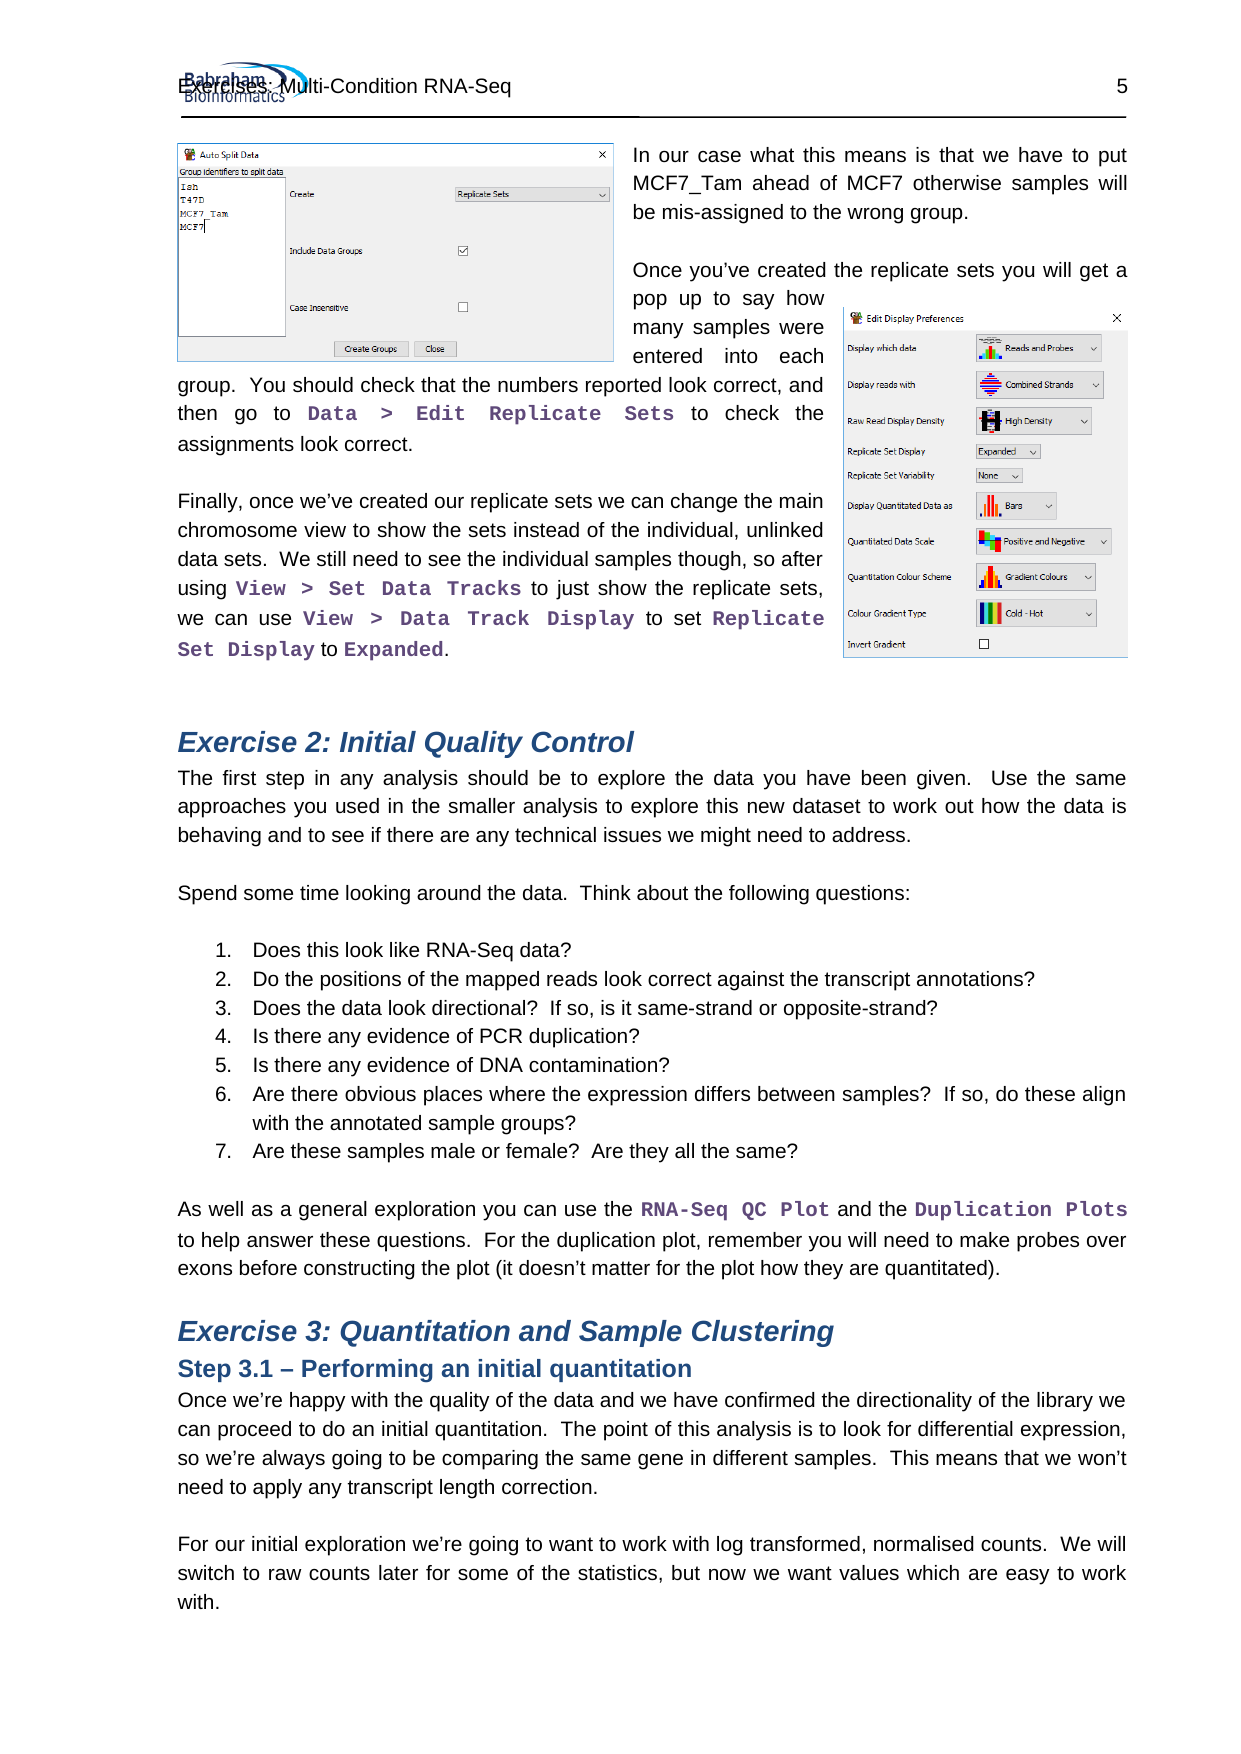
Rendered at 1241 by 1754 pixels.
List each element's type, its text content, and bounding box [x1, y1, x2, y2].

subtitle Step 3.1 – Performing an initial quantitation [177, 1354, 1128, 1383]
text In our case what this means is that we have to put MCF7_Tam ahead of MCF7 otherwise samples will be mis-assigned to the wrong group. [177, 142, 1128, 224]
list Is there any evidence of PCR duplication? [215, 1024, 1128, 1048]
list Is there any evidence of DNA contamination? [215, 1053, 1128, 1077]
text The first step in any analysis should be to explore the data you have been given. Use the same approaches you used in the smaller analysis to explore this new dataset to work out how the data is behaving and to see if there are any technical issues we might need to address. [177, 766, 1128, 847]
text Spend some time looking around the data. Think about the following questions: [177, 881, 1128, 904]
list Do the positions of the mapped reads look correct against the transcript annotations? [215, 967, 1128, 991]
subtitle Exercise 2: Initial Quality Control [177, 725, 1128, 759]
list Are there obvious places where the expression differs between samples? If so, do these align with the annotated sample groups? [215, 1082, 1128, 1134]
picture [177, 143, 614, 362]
text As well as a general exploration you can use the RNA-Seq QC Plot and the Duplication Plots to help answer these questions. For the duplication plot, remember you will need to make probes over exons before constructing the plot (it doesn’t matter for the plot how they are quantitated). [177, 1197, 1128, 1280]
list Does the data look directional? If so, is it same-strand or opposite-strand? [215, 996, 1128, 1019]
list Are these samples male or female? Are they all the same? [215, 1139, 1128, 1163]
text Once you’ve created the replicate sets you will get a pop up to say how many samples were entered into each group. You should check that the numbers reported look correct, and then go to Data > Edit Replicate Sets to check the assignments look correct. [177, 257, 1128, 456]
text Finally, once we’ve created our replicate sets we can change the main chromosome view to show the sets instead of the individual, unlinked data sets. We still need to see the individual samples though, so after using View > Set Data Tracks to just show the replicate sets, we can use View > Data Track Display to set Replicate Set Display to Expanded. [177, 489, 1128, 663]
picture [177, 59, 310, 107]
subtitle Exercise 3: Quantitation and Sample Clustering [177, 1314, 1128, 1347]
picture [843, 307, 1128, 658]
list Does this look like RNA-Seq data? [215, 938, 1128, 962]
text Once we’re happy with the quality of the data and we have confirmed the directionality of the library we can proceed to do an initial quantitation. The point of this analysis is to look for differential expression, so we’re always going to be comparing the same gene in different samples. This means that we won’t need to apply any transcript length correction. [177, 1388, 1128, 1498]
text For our initial exploration we’re going to want to work with log transformed, normalised counts. We will switch to raw counts later for some of the statistics, but now we want values which are easy to work with. [177, 1532, 1128, 1613]
